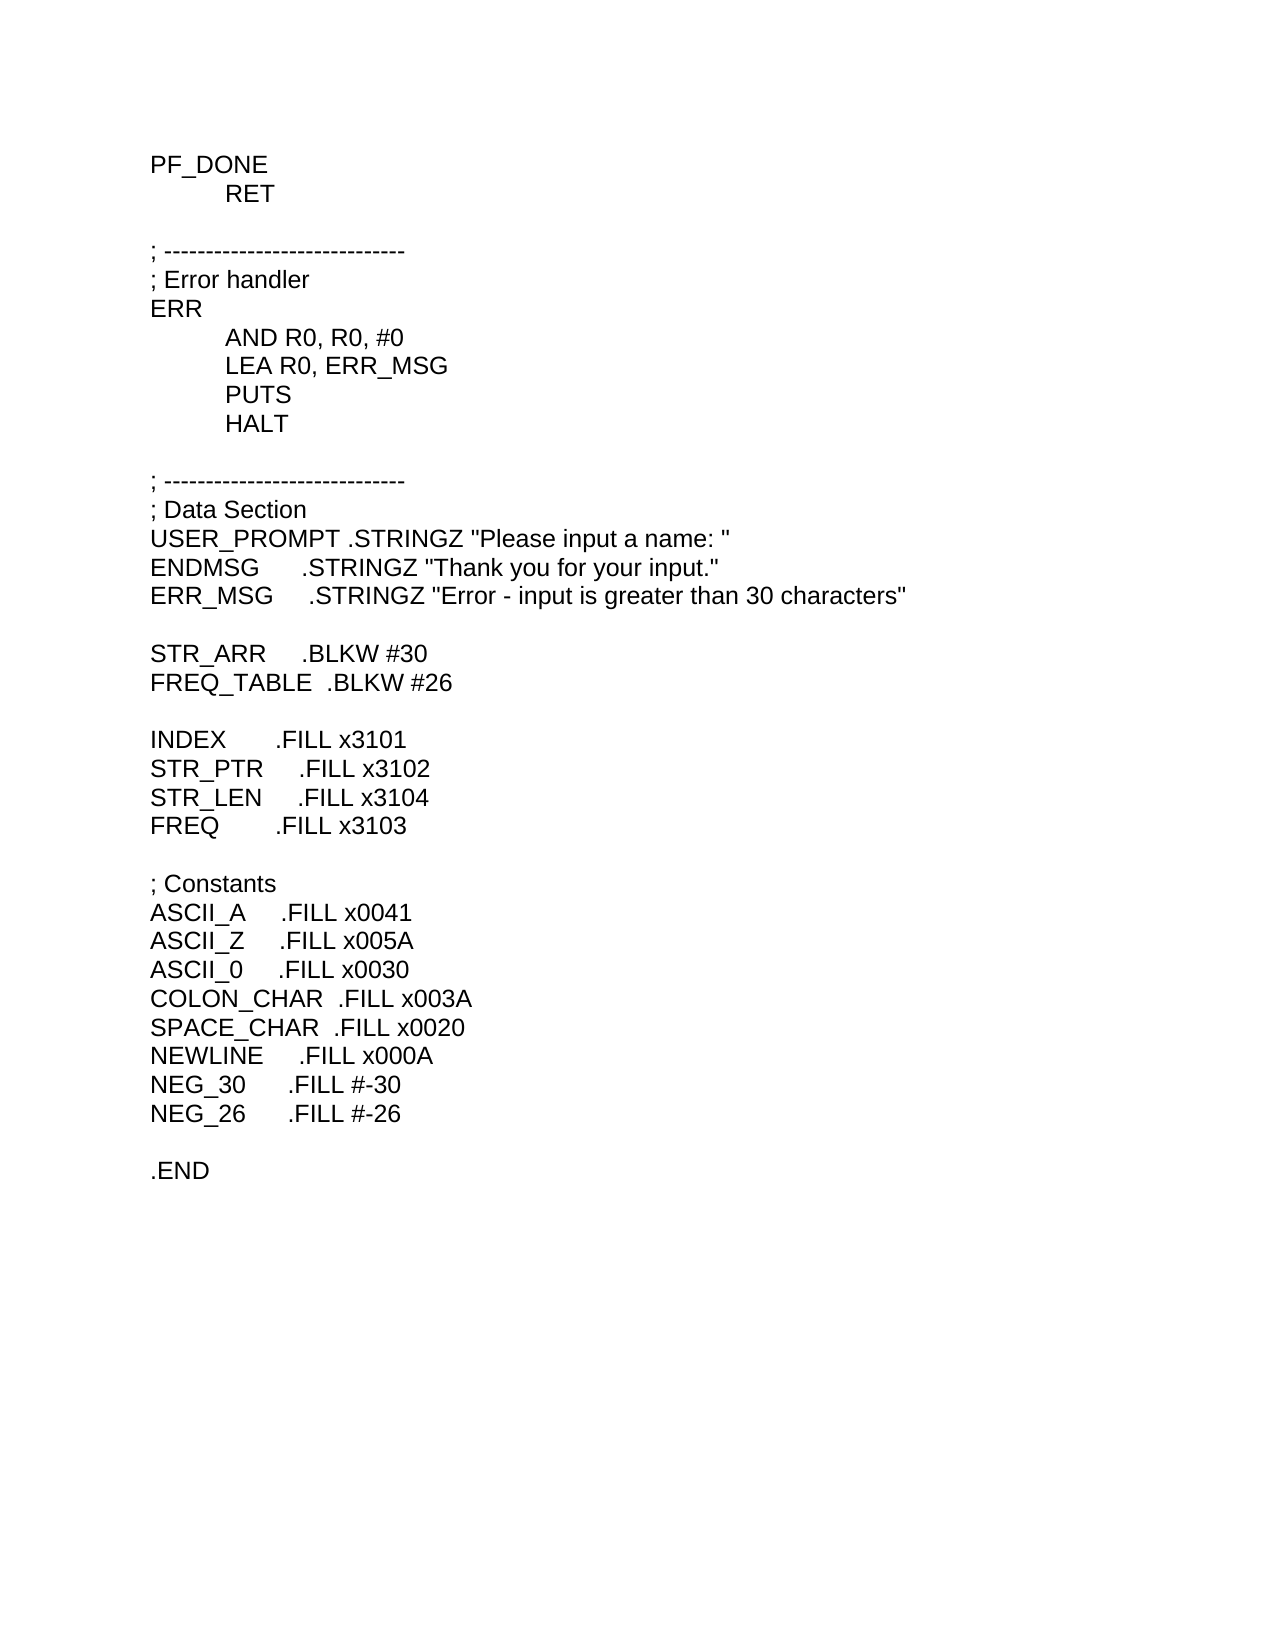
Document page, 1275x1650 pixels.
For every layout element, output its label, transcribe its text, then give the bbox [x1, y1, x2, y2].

text ; Data Section [150, 495, 1125, 524]
text LEA R0, ERR_MSG [150, 351, 1125, 380]
text RET [150, 179, 1125, 207]
text INDEX .FILL x3101 [150, 725, 1125, 754]
text FREQ_TABLE .BLKW #26 [150, 667, 1125, 696]
text ; ----------------------------- [150, 466, 1125, 495]
text .END [150, 1156, 1125, 1185]
text STR_ARR .BLKW #30 [150, 639, 1125, 667]
text ; ----------------------------- [150, 236, 1125, 265]
text ; Constants [150, 869, 1125, 897]
text STR_LEN .FILL x3104 [150, 782, 1125, 811]
text ASCII_A .FILL x0041 [150, 897, 1125, 926]
text PF_DONE [150, 150, 1125, 179]
text STR_PTR .FILL x3102 [150, 754, 1125, 782]
text HALT [150, 409, 1125, 437]
text COLON_CHAR .FILL x003A [150, 984, 1125, 1012]
text NEG_30 .FILL #-30 [150, 1070, 1125, 1099]
text USER_PROMPT .STRINGZ "Please input a name: " [150, 524, 1125, 552]
text ASCII_Z .FILL x005A [150, 926, 1125, 955]
text ; Error handler [150, 265, 1125, 294]
text ERR [150, 294, 1125, 322]
text FREQ .FILL x3103 [150, 811, 1125, 840]
text ENDMSG .STRINGZ "Thank you for your input." [150, 552, 1125, 581]
text SPACE_CHAR .FILL x0020 [150, 1012, 1125, 1041]
text AND R0, R0, #0 [150, 322, 1125, 351]
text ERR_MSG .STRINGZ "Error - input is greater than 30 characters" [150, 581, 1125, 610]
text NEG_26 .FILL #-26 [150, 1099, 1125, 1127]
text ASCII_0 .FILL x0030 [150, 955, 1125, 984]
text NEWLINE .FILL x000A [150, 1041, 1125, 1070]
text PUTS [150, 380, 1125, 409]
